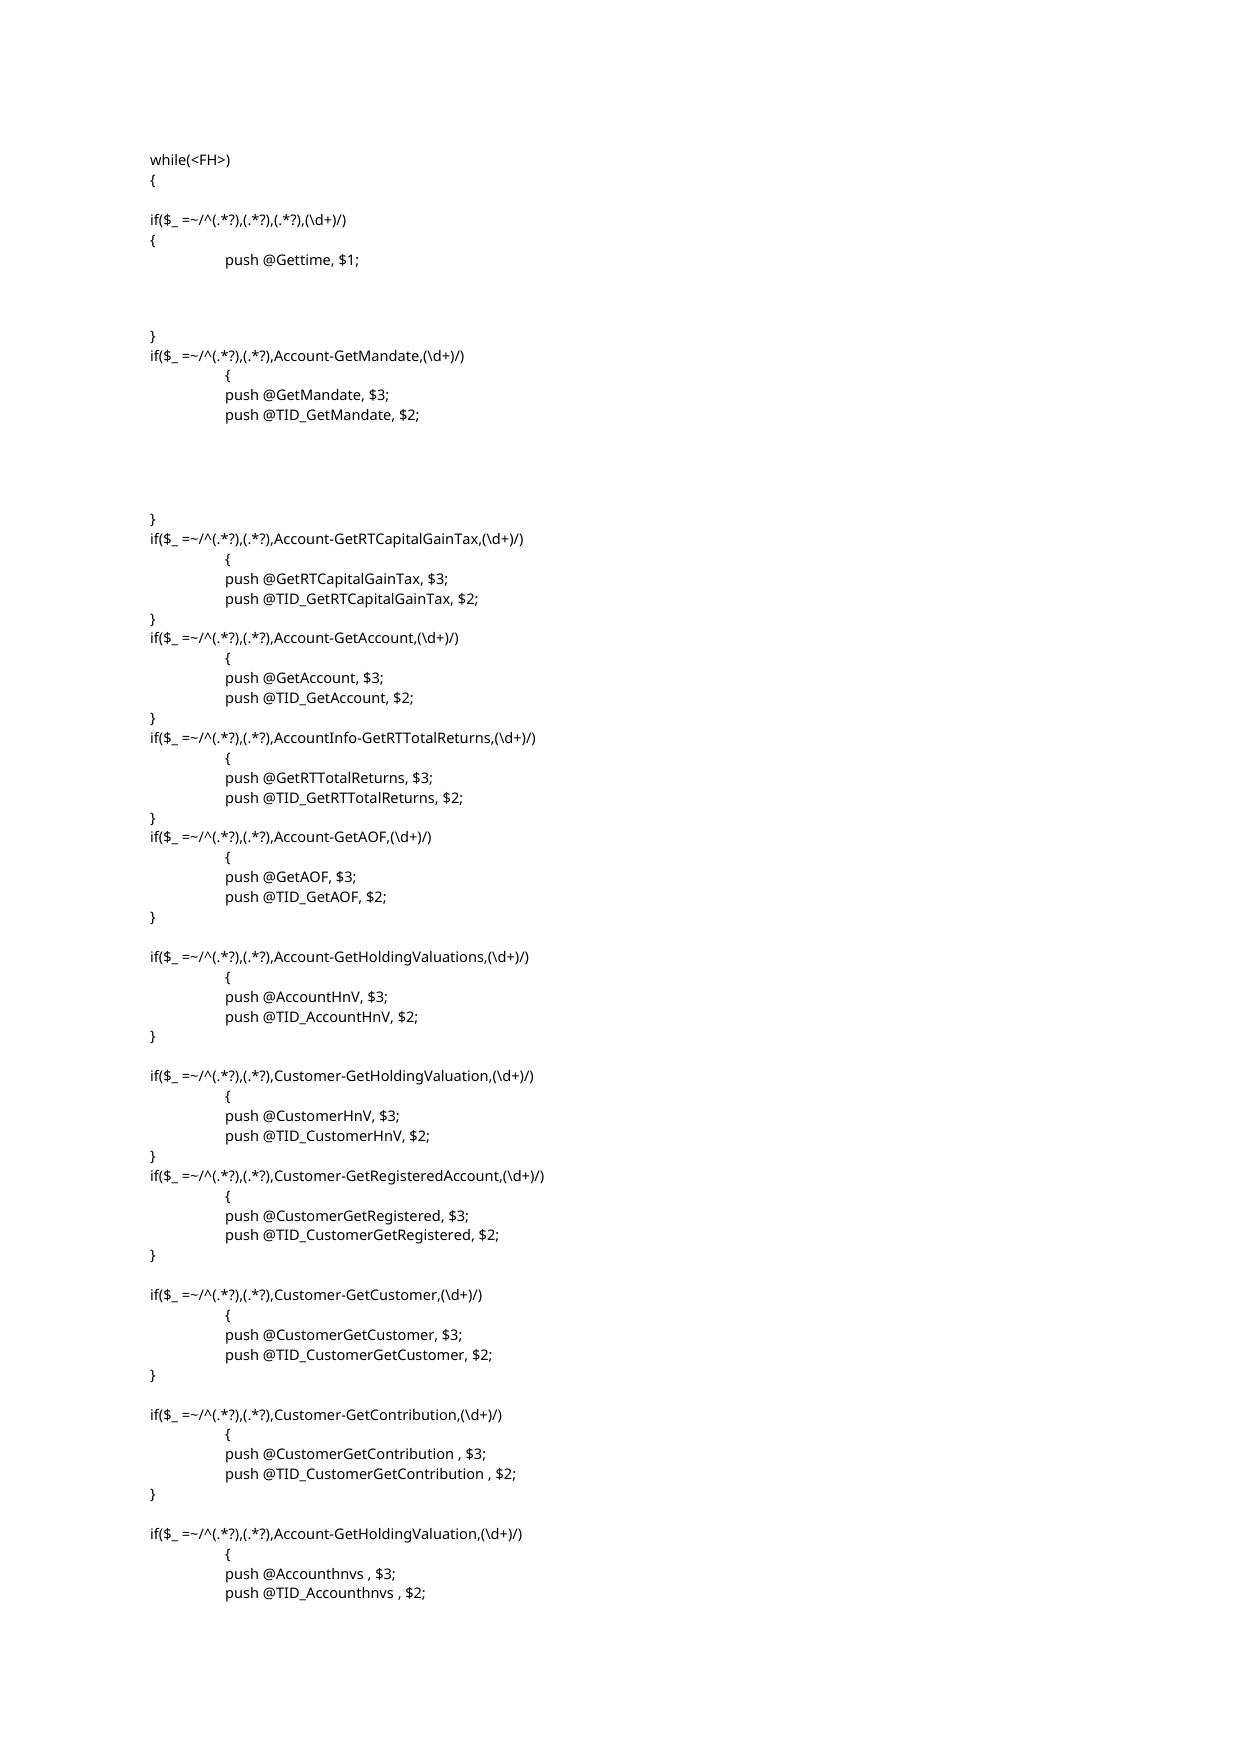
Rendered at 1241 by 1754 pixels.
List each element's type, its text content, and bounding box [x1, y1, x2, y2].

text { [150, 648, 1090, 668]
text { [150, 1424, 1090, 1444]
text push @TID_CustomerGetCustomer, $2; [150, 1344, 1090, 1364]
text push @CustomerGetContribution , $3; [150, 1444, 1090, 1464]
text } [150, 1026, 1090, 1046]
text { [150, 967, 1090, 986]
text if($_ =~/^(.*?),(.*?),Account-GetAOF,(\d+)/) [150, 827, 1090, 847]
text push @TID_AccountHnV, $2; [150, 1006, 1090, 1026]
text push @TID_GetRTTotalReturns, $2; [150, 787, 1090, 807]
text if($_ =~/^(.*?),(.*?),Account-GetHoldingValuations,(\d+)/) [150, 947, 1090, 967]
text push @TID_CustomerHnV, $2; [150, 1126, 1090, 1146]
text { [150, 748, 1090, 768]
text if($_ =~/^(.*?),(.*?),Customer-GetHoldingValuation,(\d+)/) [150, 1066, 1090, 1086]
text push @TID_CustomerGetContribution , $2; [150, 1464, 1090, 1484]
text if($_ =~/^(.*?),(.*?),(.*?),(\d+)/) [150, 210, 1090, 229]
text push @TID_Accounthnvs , $2; [150, 1583, 1090, 1603]
text push @Accounthnvs , $3; [150, 1563, 1090, 1583]
text if($_ =~/^(.*?),(.*?),Account-GetAccount,(\d+)/) [150, 628, 1090, 648]
text push @TID_CustomerGetRegistered, $2; [150, 1225, 1090, 1245]
text push @CustomerGetRegistered, $3; [150, 1205, 1090, 1225]
text { [150, 847, 1090, 867]
text push @TID_GetAOF, $2; [150, 887, 1090, 907]
text { [150, 170, 1090, 190]
text } [150, 1484, 1090, 1504]
text } [150, 1364, 1090, 1384]
text push @GetRTTotalReturns, $3; [150, 768, 1090, 787]
text { [150, 1543, 1090, 1563]
text if($_ =~/^(.*?),(.*?),Account-GetHoldingValuation,(\d+)/) [150, 1524, 1090, 1543]
text if($_ =~/^(.*?),(.*?),Account-GetMandate,(\d+)/) [150, 345, 1090, 365]
text push @CustomerHnV, $3; [150, 1106, 1090, 1126]
text { [150, 1185, 1090, 1205]
text push @Gettime, $1; [150, 249, 1090, 269]
text if($_ =~/^(.*?),(.*?),Customer-GetCustomer,(\d+)/) [150, 1285, 1090, 1305]
text } [150, 1146, 1090, 1166]
text { [150, 1305, 1090, 1325]
text if($_ =~/^(.*?),(.*?),AccountInfo-GetRTTotalReturns,(\d+)/) [150, 728, 1090, 748]
text } [150, 1245, 1090, 1265]
text } [150, 708, 1090, 728]
text } [150, 807, 1090, 827]
text } [150, 608, 1090, 628]
text while(<FH>) [150, 150, 1090, 170]
text if($_ =~/^(.*?),(.*?),Customer-GetRegisteredAccount,(\d+)/) [150, 1166, 1090, 1185]
text push @GetAccount, $3; [150, 668, 1090, 688]
text if($_ =~/^(.*?),(.*?),Account-GetRTCapitalGainTax,(\d+)/) [150, 529, 1090, 549]
text push @AccountHnV, $3; [150, 986, 1090, 1006]
text { [150, 229, 1090, 249]
text push @TID_GetMandate, $2; [150, 405, 1090, 425]
text if($_ =~/^(.*?),(.*?),Customer-GetContribution,(\d+)/) [150, 1404, 1090, 1424]
text push @GetMandate, $3; [150, 385, 1090, 405]
text push @TID_GetRTCapitalGainTax, $2; [150, 588, 1090, 608]
text push @CustomerGetCustomer, $3; [150, 1325, 1090, 1344]
text } [150, 325, 1090, 345]
text { [150, 1086, 1090, 1106]
text { [150, 365, 1090, 385]
text } [150, 509, 1090, 529]
text push @GetRTCapitalGainTax, $3; [150, 569, 1090, 588]
text } [150, 907, 1090, 927]
text push @TID_GetAccount, $2; [150, 688, 1090, 708]
text push @GetAOF, $3; [150, 867, 1090, 887]
text { [150, 549, 1090, 569]
